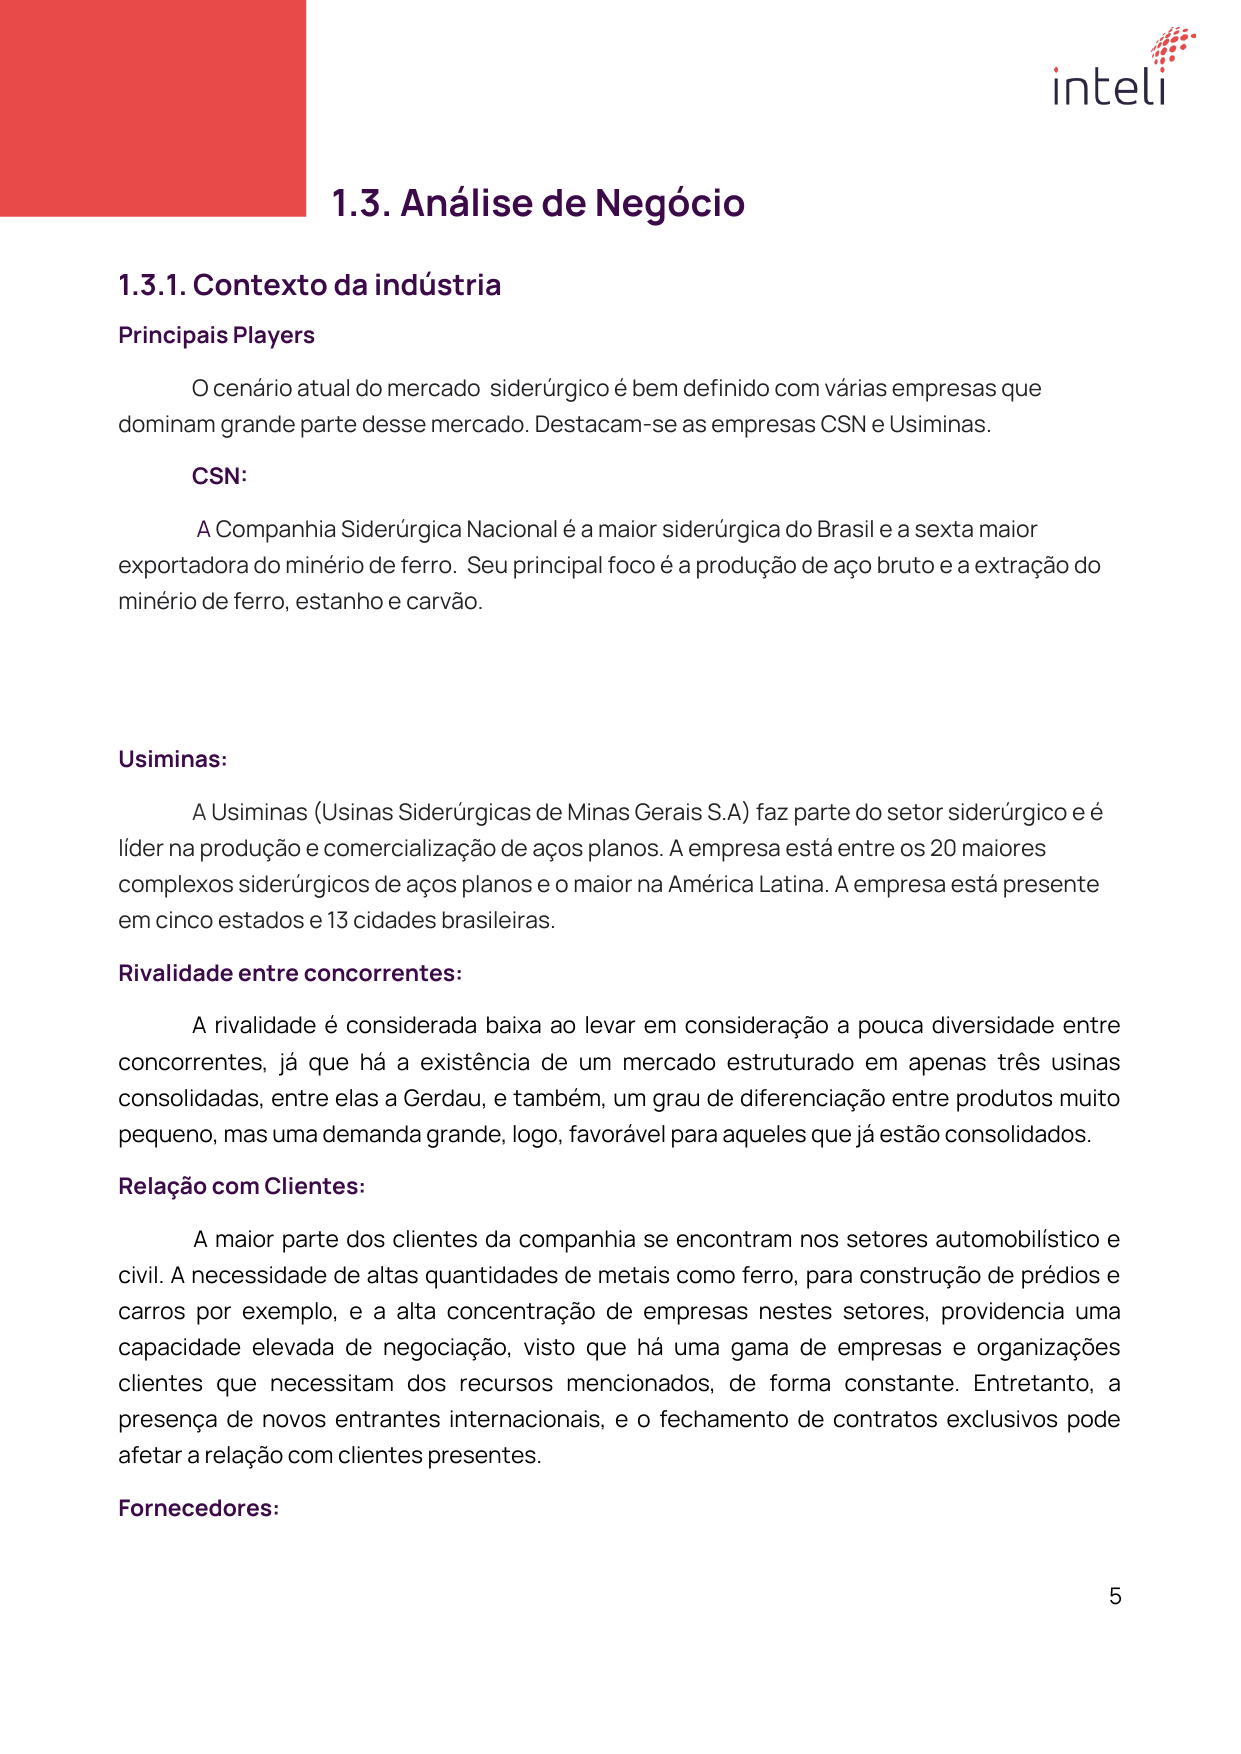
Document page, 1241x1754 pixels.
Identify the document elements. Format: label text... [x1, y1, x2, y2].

text A maior parte dos clientes da companhia se encontram nos setores automobilístico e civil. A necessidade de altas quantidades de metais como ferro, para construção de prédios e carros por exemplo, e a alta concentração de empresas nestes setores, providencia uma capacidade elevada de negociação, visto que há uma gama de empresas e organizações clientes que necessitam dos recursos mencionados, de forma constante. Entretanto, a presença de novos entrantes internacionais, e o fechamento de contratos exclusivos pode afetar a relação com clientes presentes. [118, 1223, 1122, 1471]
text Rivalidade entre concorrentes: [118, 957, 1122, 988]
text O cenário atual do mercado siderúrgico é bem definido com várias empresas que dominam grande parte desse mercado. Destacam-se as empresas CSN e Usiminas. [118, 372, 1122, 439]
text Relação com Clientes: [118, 1170, 1122, 1202]
text 1.3. Análise de Negócio [118, 177, 1122, 228]
text A Companhia Siderúrgica Nacional é a maior siderúrgica do Brasil e a sexta maior exportadora do minério de ferro. Seu principal foco é a produção de aço bruto e a extração do minério de ferro, estanho e carvão. [118, 513, 1122, 616]
text A rivalidade é considerada baixa ao levar em consideração a pouca diversidade entre concorrentes, já que há a existência de um mercado estruturado em apenas três usinas consolidadas, entre elas a Gerdau, e também, um grau de diferenciação entre produtos muito pequeno, mas uma demanda grande, logo, favorável para aqueles que já estão consolidados. [118, 1009, 1122, 1149]
picture [0, 0, 307, 217]
text Principais Players [118, 319, 1122, 350]
picture [1054, 27, 1197, 105]
text A Usiminas (Usinas Siderúrgicas de Minas Gerais S.A) faz parte do setor siderúrgico e é líder na produção e comercialização de aços planos. A empresa está entre os 20 maiores complexos siderúrgicos de aços planos e o maior na América Latina. A empresa está presente em cinco estados e 13 cidades brasileiras. [118, 796, 1122, 935]
text CSN: [118, 460, 1122, 492]
text Usiminas: [118, 743, 1122, 774]
text Fornecedores: [118, 1492, 1122, 1523]
subtitle 1.3.1. Contexto da indústria [118, 265, 1122, 304]
